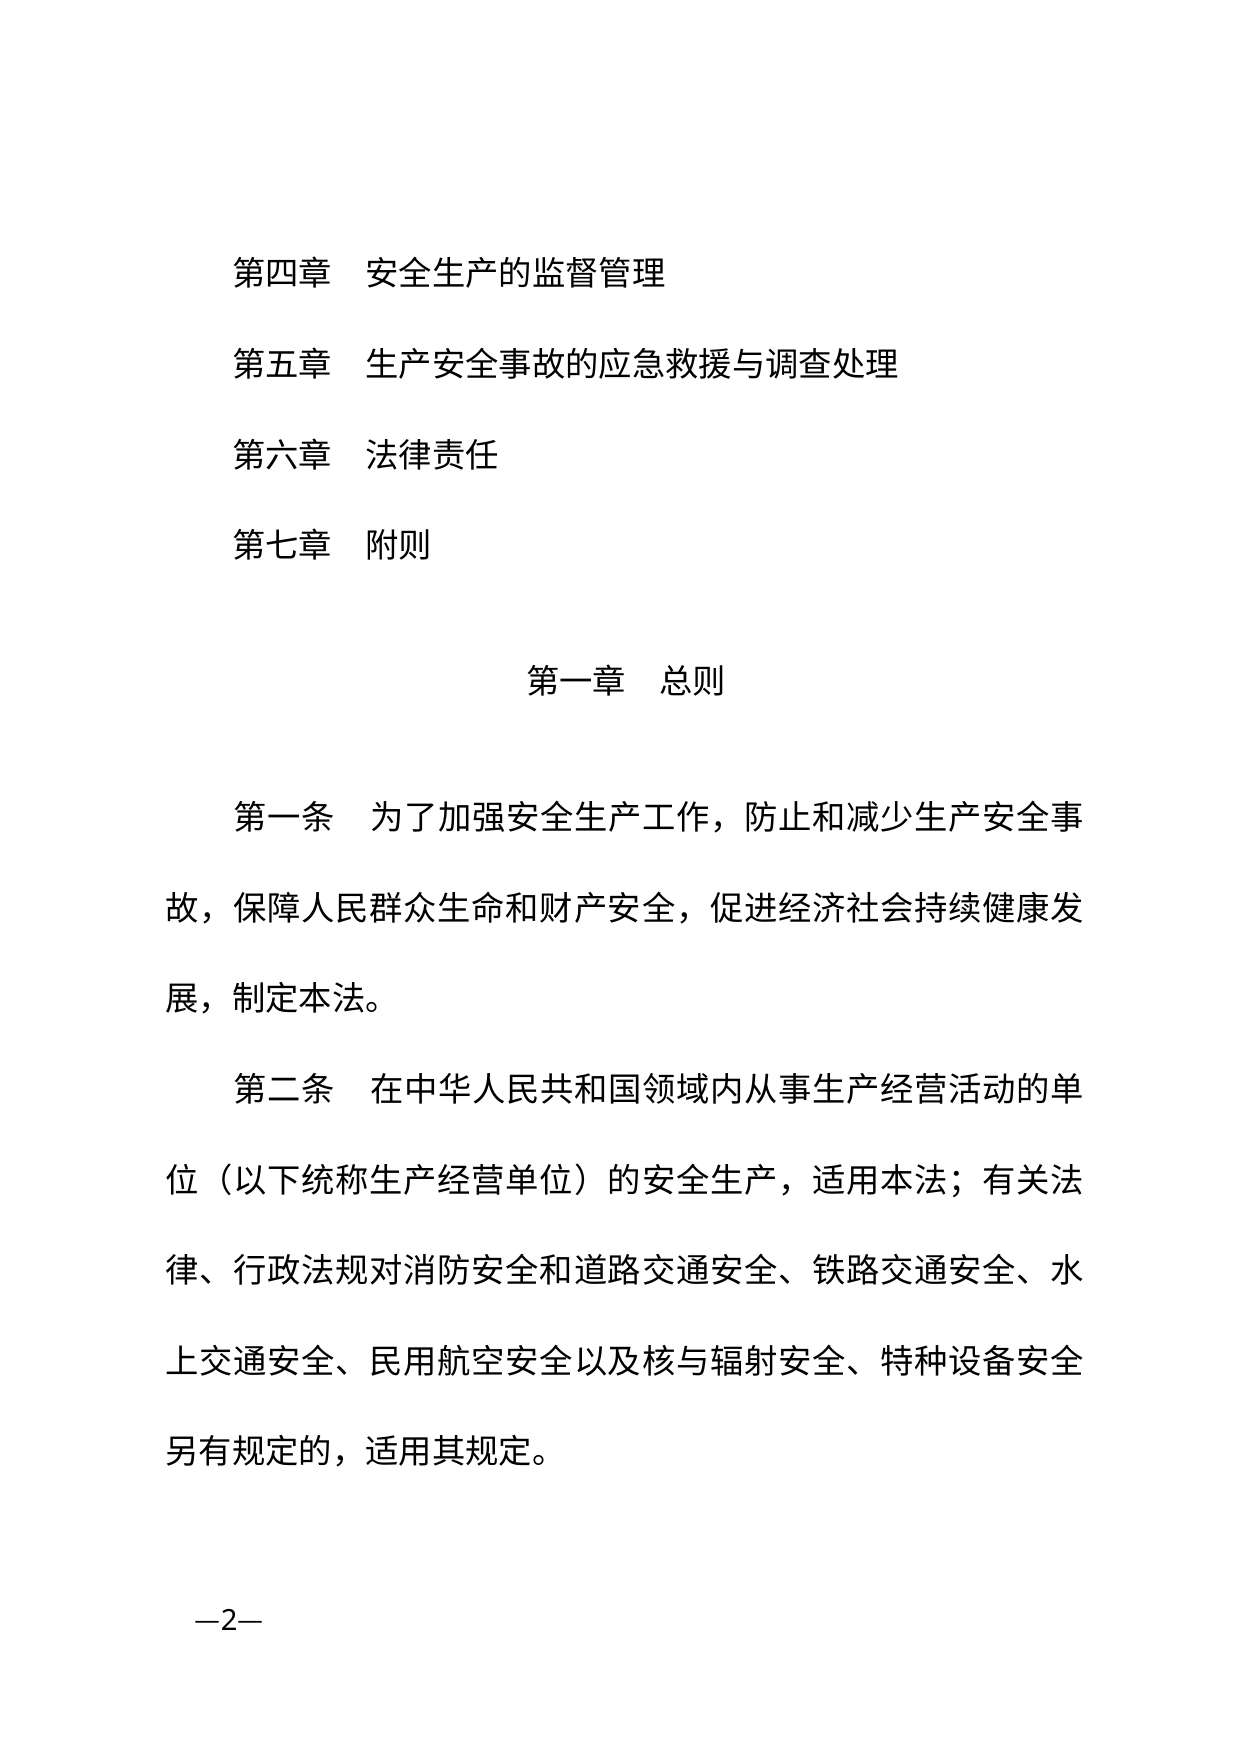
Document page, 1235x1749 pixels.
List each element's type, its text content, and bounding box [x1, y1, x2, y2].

text 第七章 附则 [165, 498, 1087, 588]
text 第五章 生产安全事故的应急救援与调查处理 [165, 317, 1087, 407]
text 第四章 安全生产的监督管理 [165, 226, 1087, 317]
text 第一章 总则 [165, 634, 1087, 724]
text 第二条 在中华人民共和国领域内从事生产经营活动的单位（以下统称生产经营单位）的安全生产，适用本法；有关法律、行政法规对消防安全和道路交通安全、铁路交通安全、水上交通安全、民用航空安全以及核与辐射安全、特种设备安全另有规定的，适用其规定。 [165, 1042, 1087, 1495]
text 第六章 法律责任 [165, 407, 1087, 498]
text 第一条 为了加强安全生产工作，防止和减少生产安全事故，保障人民群众生命和财产安全，促进经济社会持续健康发展，制定本法。 [165, 770, 1087, 1042]
